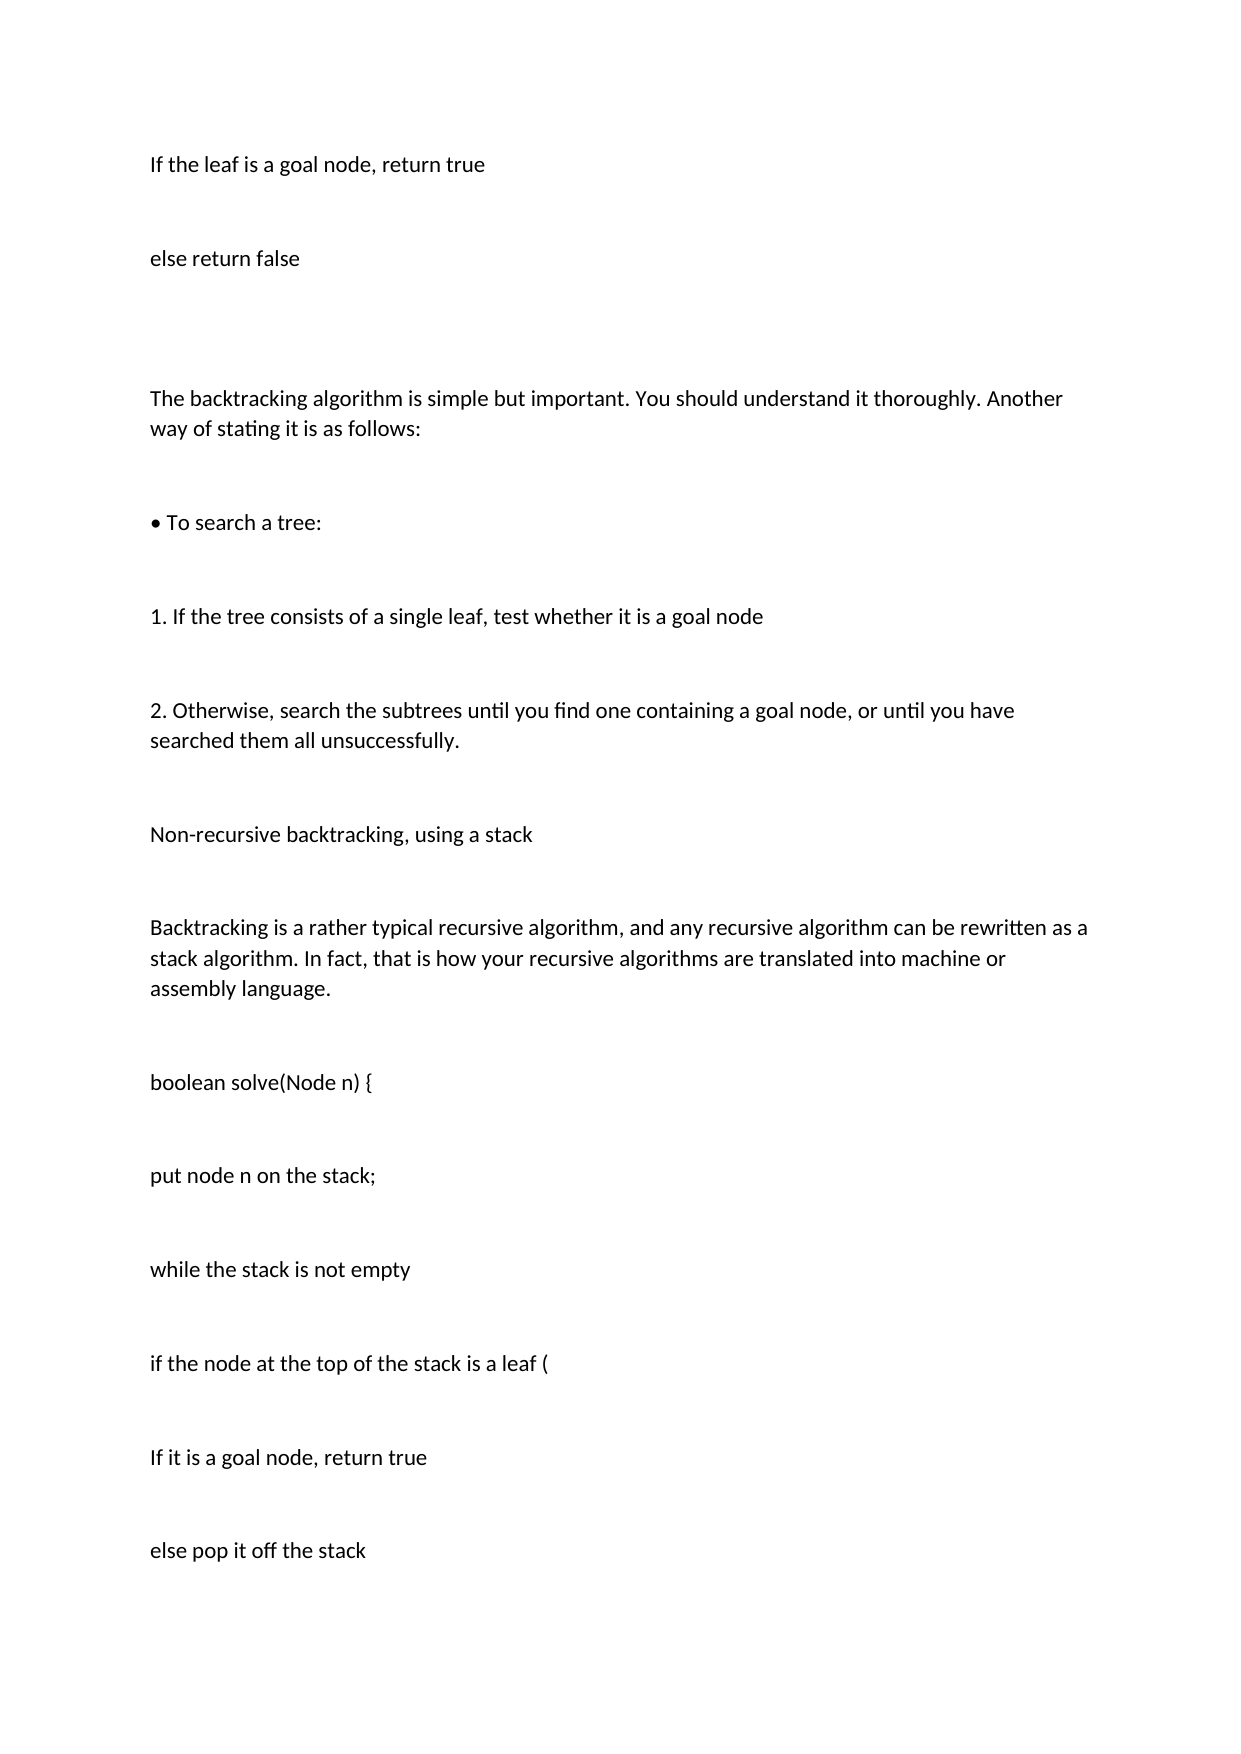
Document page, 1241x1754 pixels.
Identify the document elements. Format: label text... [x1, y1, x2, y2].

text else return false [150, 244, 1090, 272]
text 1. If the tree consists of a single leaf, test whether it is a goal node [150, 602, 1090, 630]
text 2. Otherwise, search the subtrees until you find one containing a goal node, or until you have searched them all unsuccessfully. [150, 696, 1090, 754]
text The backtracking algorithm is simple but important. You should understand it thoroughly. Another way of stating it is as follows: [150, 384, 1090, 443]
text while the stack is not empty [150, 1255, 1090, 1283]
text Backtracking is a rather typical recursive algorithm, and any recursive algorithm can be rewritten as a stack algorithm. In fact, that is how your recursive algorithms are translated into machine or assembly language. [150, 913, 1090, 1002]
text if the node at the top of the stack is a leaf ( [150, 1349, 1090, 1377]
text If the leaf is a goal node, return true [150, 150, 1090, 178]
text If it is a goal node, return true [150, 1443, 1090, 1471]
text boolean solve(Node n) { [150, 1068, 1090, 1096]
text Non-recursive backtracking, using a stack [150, 820, 1090, 848]
text put node n on the stack; [150, 1161, 1090, 1189]
text • To search a tree: [150, 508, 1090, 536]
text else pop it off the stack [150, 1536, 1090, 1564]
